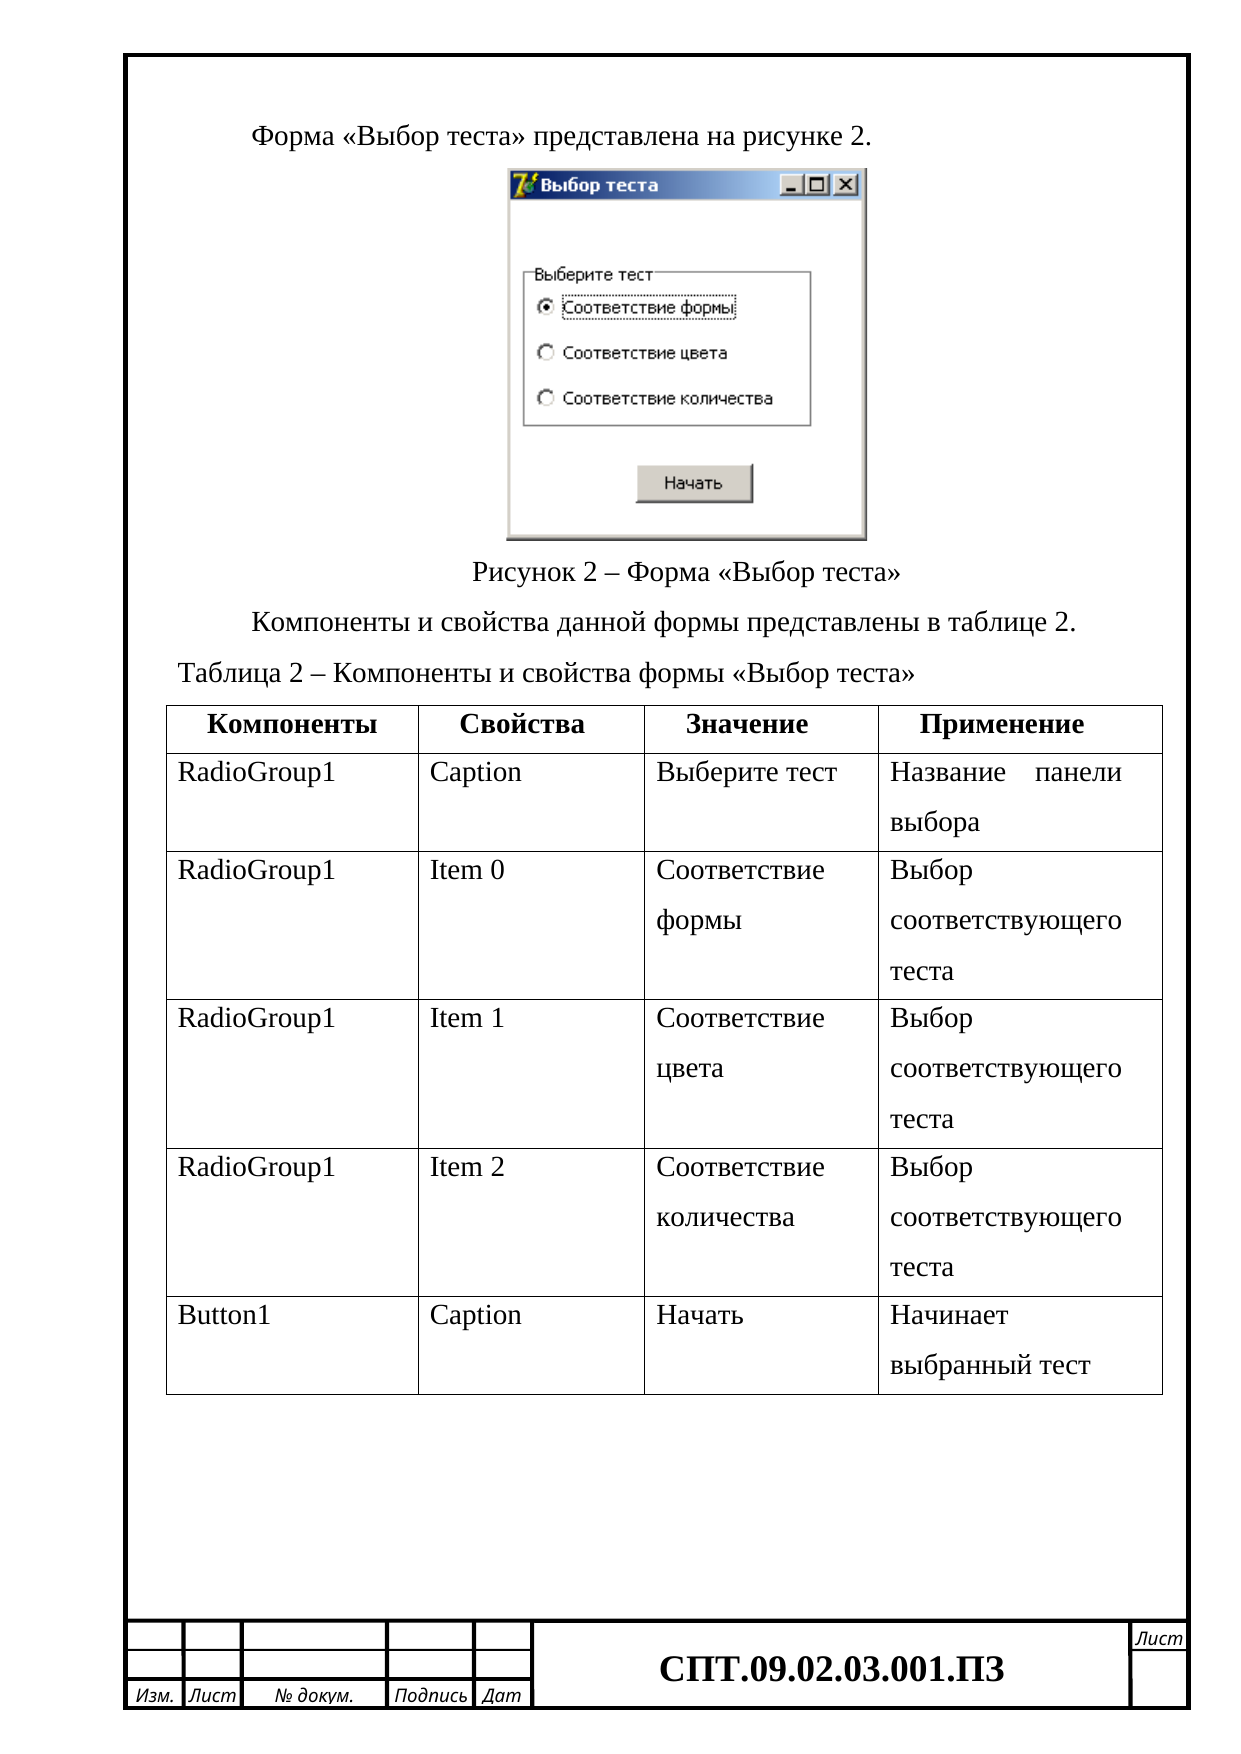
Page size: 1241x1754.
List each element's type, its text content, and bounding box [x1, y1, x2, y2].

table_header Компоненты [167, 706, 418, 753]
text Рисунок 2 – Форма «Выбор теста» [177, 554, 1122, 588]
table_header Применение [879, 706, 1162, 753]
table_header Значение [645, 706, 878, 753]
table_cell Item 1 [419, 1000, 644, 1148]
table_cell RadioGroup1 [167, 1000, 418, 1148]
table_cell Button1 [167, 1297, 418, 1394]
table_cell Начать [645, 1297, 878, 1394]
table_cell Item 0 [419, 852, 644, 999]
table_cell Название панели выбора [879, 754, 1162, 851]
table_cell RadioGroup1 [167, 852, 418, 999]
table_cell RadioGroup1 [167, 1149, 418, 1296]
picture [506, 168, 868, 541]
table_header Свойства [419, 706, 644, 753]
table_cell Выбор соответствующего теста [879, 1000, 1162, 1148]
table_cell Соответствие цвета [645, 1000, 878, 1148]
table_cell Caption [419, 754, 644, 851]
table_cell Выбор соответствующего теста [879, 1149, 1162, 1296]
table_cell Соответствие количества [645, 1149, 878, 1296]
table_cell Начинает выбранный тест [879, 1297, 1162, 1394]
table_cell Выбор соответствующего теста [879, 852, 1162, 999]
text Таблица 2 – Компоненты и свойства формы «Выбор теста» [177, 655, 1122, 688]
table_cell Соответствие формы [645, 852, 878, 999]
table_cell RadioGroup1 [167, 754, 418, 851]
text Компоненты и свойства данной формы представлены в таблице 2. [177, 604, 1122, 638]
text Форма «Выбор теста» представлена на рисунке 2. [177, 118, 1122, 152]
table_cell Выберите тест [645, 754, 878, 851]
table_cell Item 2 [419, 1149, 644, 1296]
table_cell Caption [419, 1297, 644, 1394]
